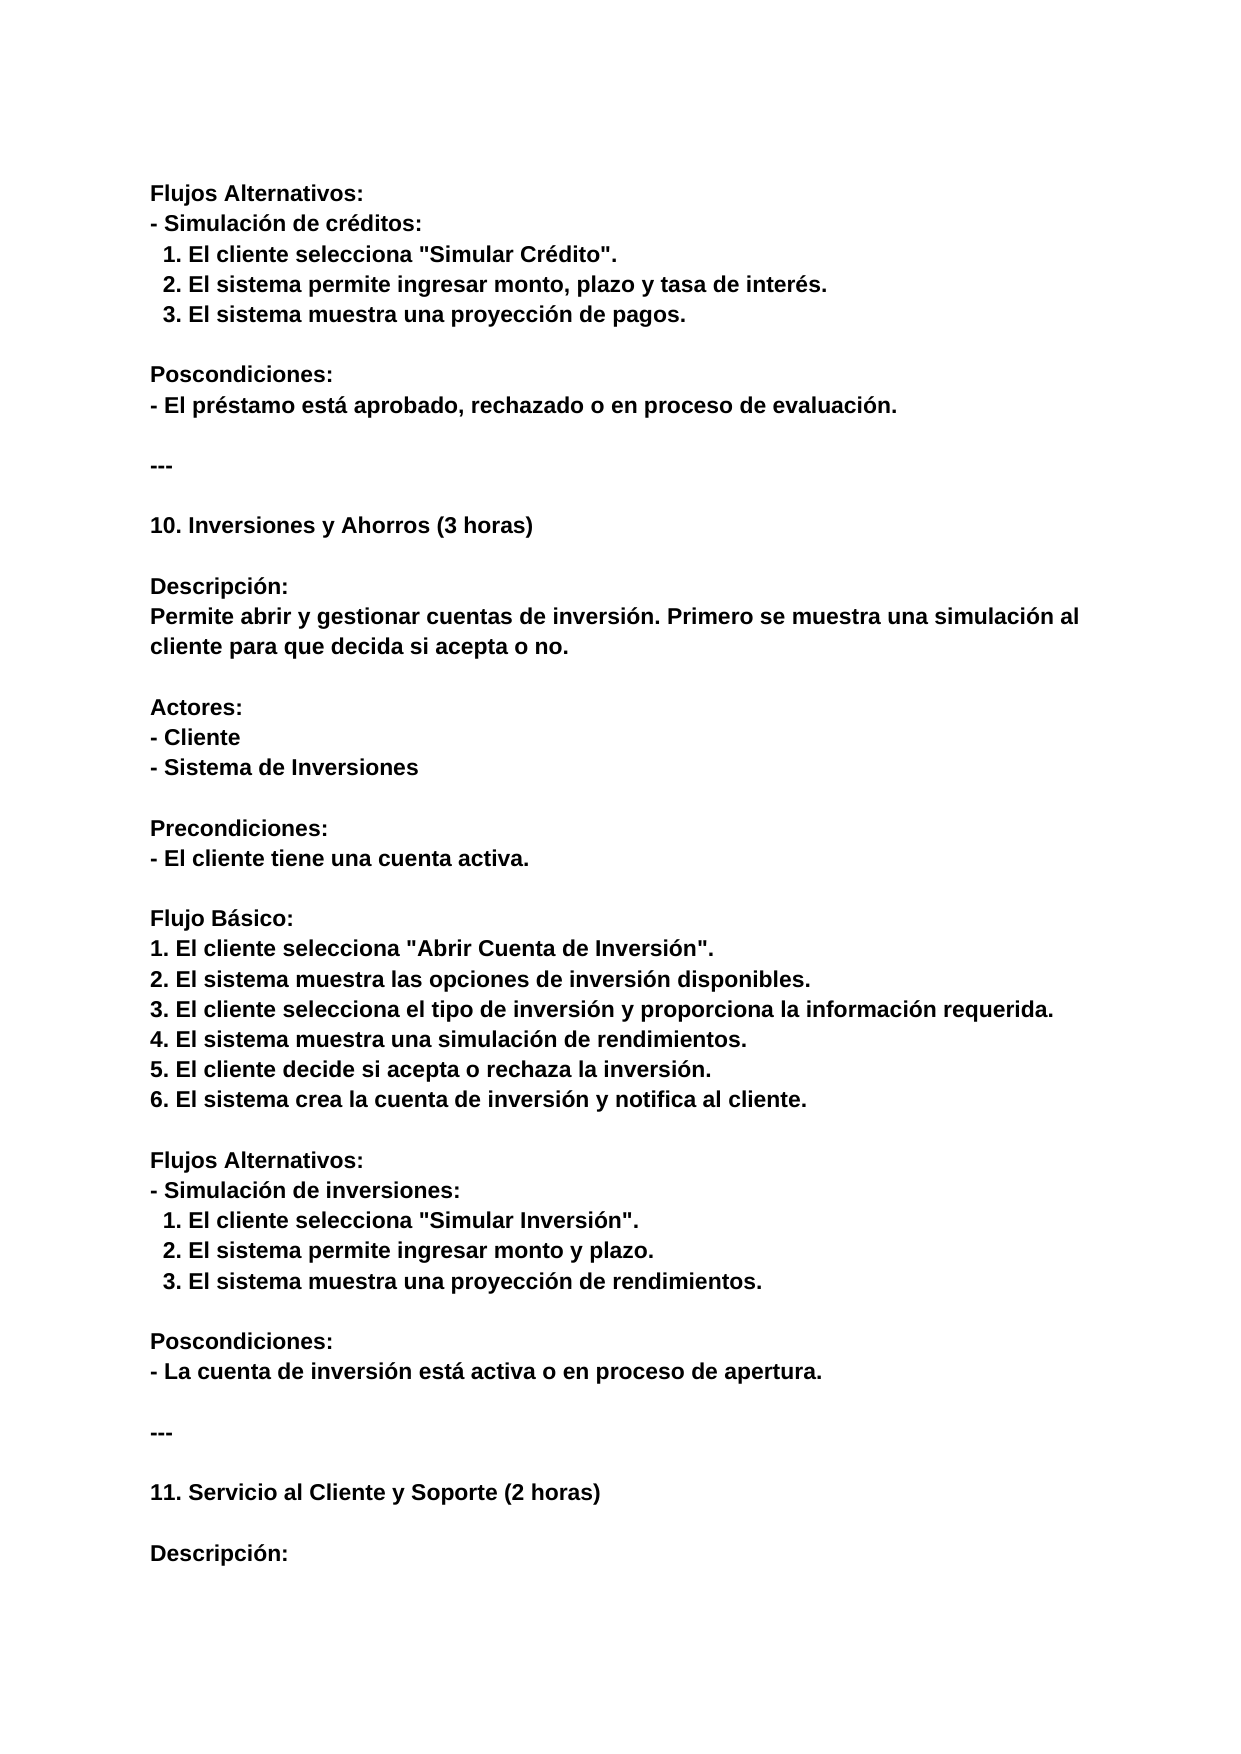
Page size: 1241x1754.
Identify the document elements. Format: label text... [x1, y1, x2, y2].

text Descripción: [150, 573, 1090, 599]
text 3. El sistema muestra una proyección de pagos. [150, 301, 1090, 327]
text - El cliente tiene una cuenta activa. [150, 845, 1090, 871]
text 1. El cliente selecciona "Simular Crédito". [150, 241, 1090, 267]
text Flujo Básico: [150, 905, 1090, 932]
text - La cuenta de inversión está activa o en proceso de apertura. [150, 1358, 1090, 1385]
text Poscondiciones: [150, 361, 1090, 388]
text Permite abrir y gestionar cuentas de inversión. Primero se muestra una simulación al cliente para que decida si acepta o no. [150, 603, 1090, 660]
text 1. El cliente selecciona "Simular Inversión". [150, 1207, 1090, 1234]
text 3. El sistema muestra una proyección de rendimientos. [150, 1268, 1090, 1294]
text 11. Servicio al Cliente y Soporte (2 horas) [150, 1479, 1090, 1506]
text 2. El sistema permite ingresar monto y plazo. [150, 1237, 1090, 1264]
text Precondiciones: [150, 814, 1090, 841]
text 2. El sistema muestra las opciones de inversión disponibles. [150, 966, 1090, 992]
text --- [150, 1419, 1090, 1445]
text 2. El sistema permite ingresar monto, plazo y tasa de interés. [150, 271, 1090, 297]
text - Simulación de inversiones: [150, 1177, 1090, 1203]
text 1. El cliente selecciona "Abrir Cuenta de Inversión". [150, 935, 1090, 962]
text 6. El sistema crea la cuenta de inversión y notifica al cliente. [150, 1086, 1090, 1113]
text Flujos Alternativos: [150, 1147, 1090, 1173]
text Poscondiciones: [150, 1328, 1090, 1354]
text - Cliente [150, 724, 1090, 750]
text 5. El cliente decide si acepta o rechaza la inversión. [150, 1056, 1090, 1083]
text 3. El cliente selecciona el tipo de inversión y proporciona la información requerida. [150, 996, 1090, 1022]
text 4. El sistema muestra una simulación de rendimientos. [150, 1026, 1090, 1052]
text Flujos Alternativos: [150, 180, 1090, 207]
text --- [150, 452, 1090, 478]
text - Sistema de Inversiones [150, 754, 1090, 781]
text Descripción: [150, 1539, 1090, 1566]
text 10. Inversiones y Ahorros (3 horas) [150, 512, 1090, 539]
text Actores: [150, 694, 1090, 720]
text - Simulación de créditos: [150, 210, 1090, 237]
text - El préstamo está aprobado, rechazado o en proceso de evaluación. [150, 392, 1090, 418]
